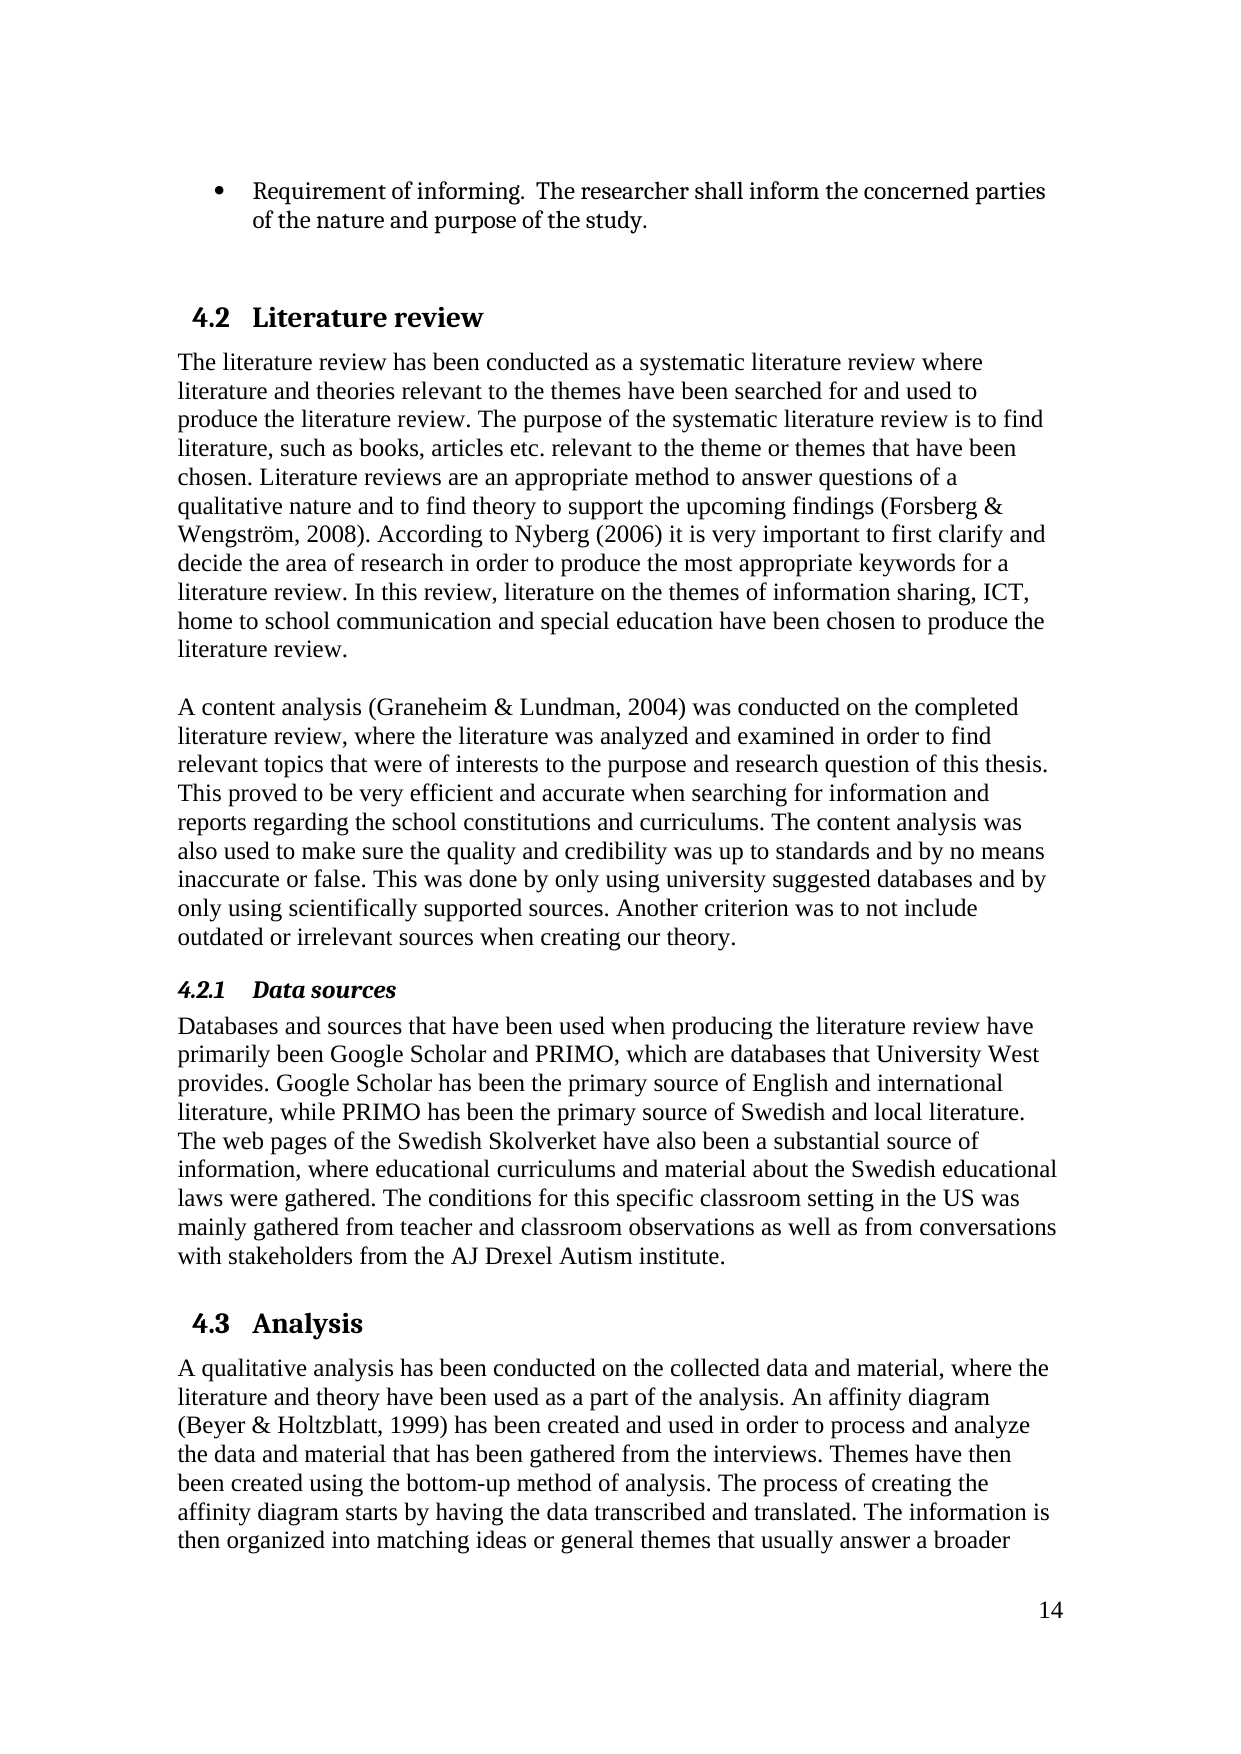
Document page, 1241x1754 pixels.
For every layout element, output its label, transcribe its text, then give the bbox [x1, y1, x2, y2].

text The literature review has been conducted as a systematic literature review where literature and theories relevant to the themes have been searched for and used to produce the literature review. The purpose of the systematic literature review is to find literature, such as books, articles etc. relevant to the theme or themes that have been chosen. Literature reviews are an appropriate method to answer questions of a qualitative nature and to find theory to support the upcoming findings (Forsberg & Wengström, 2008). According to Nyberg (2006) it is very important to first clarify and decide the area of research in order to produce the most appropriate keywords for a literature review. In this review, literature on the themes of information sharing, ICT, home to school communication and special education have been chosen to produce the literature review. [177, 347, 1063, 663]
text A content analysis (Graneheim & Lundman, 2004) was conducted on the completed literature review, where the literature was analyzed and examined in order to find relevant topics that were of interests to the purpose and research question of this thesis. This proved to be very efficient and accurate when searching for information and reports regarding the school constitutions and curriculums. The content analysis was also used to make sure the quality and credibility was up to standards and by no means inaccurate or false. This was done by only using university suggested databases and by only using scientifically supported sources. Another criterion was to not include outdated or irrelevant sources when creating our theory. [177, 692, 1063, 951]
list Requirement of informing. The researcher shall inform the concerned parties of the nature and purpose of the study. [215, 177, 1063, 235]
subtitle Data sources [177, 976, 1063, 1004]
text Databases and sources that have been used when producing the literature review have primarily been Google Scholar and PRIMO, which are databases that University West provides. Google Scholar has been the primary source of English and international literature, while PRIMO has been the primary source of Swedish and local literature. The web pages of the Swedish Skolverket have also been a substantial source of information, where educational curriculums and material about the Swedish educational laws were gathered. The conditions for this specific classroom setting in the US was mainly gathered from teacher and classroom observations as well as from conversations with stakeholders from the AJ Drexel Autism institute. [177, 1011, 1063, 1269]
subtitle Literature review [192, 301, 1063, 334]
subtitle Analysis [192, 1307, 1063, 1341]
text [177, 1353, 1063, 1554]
